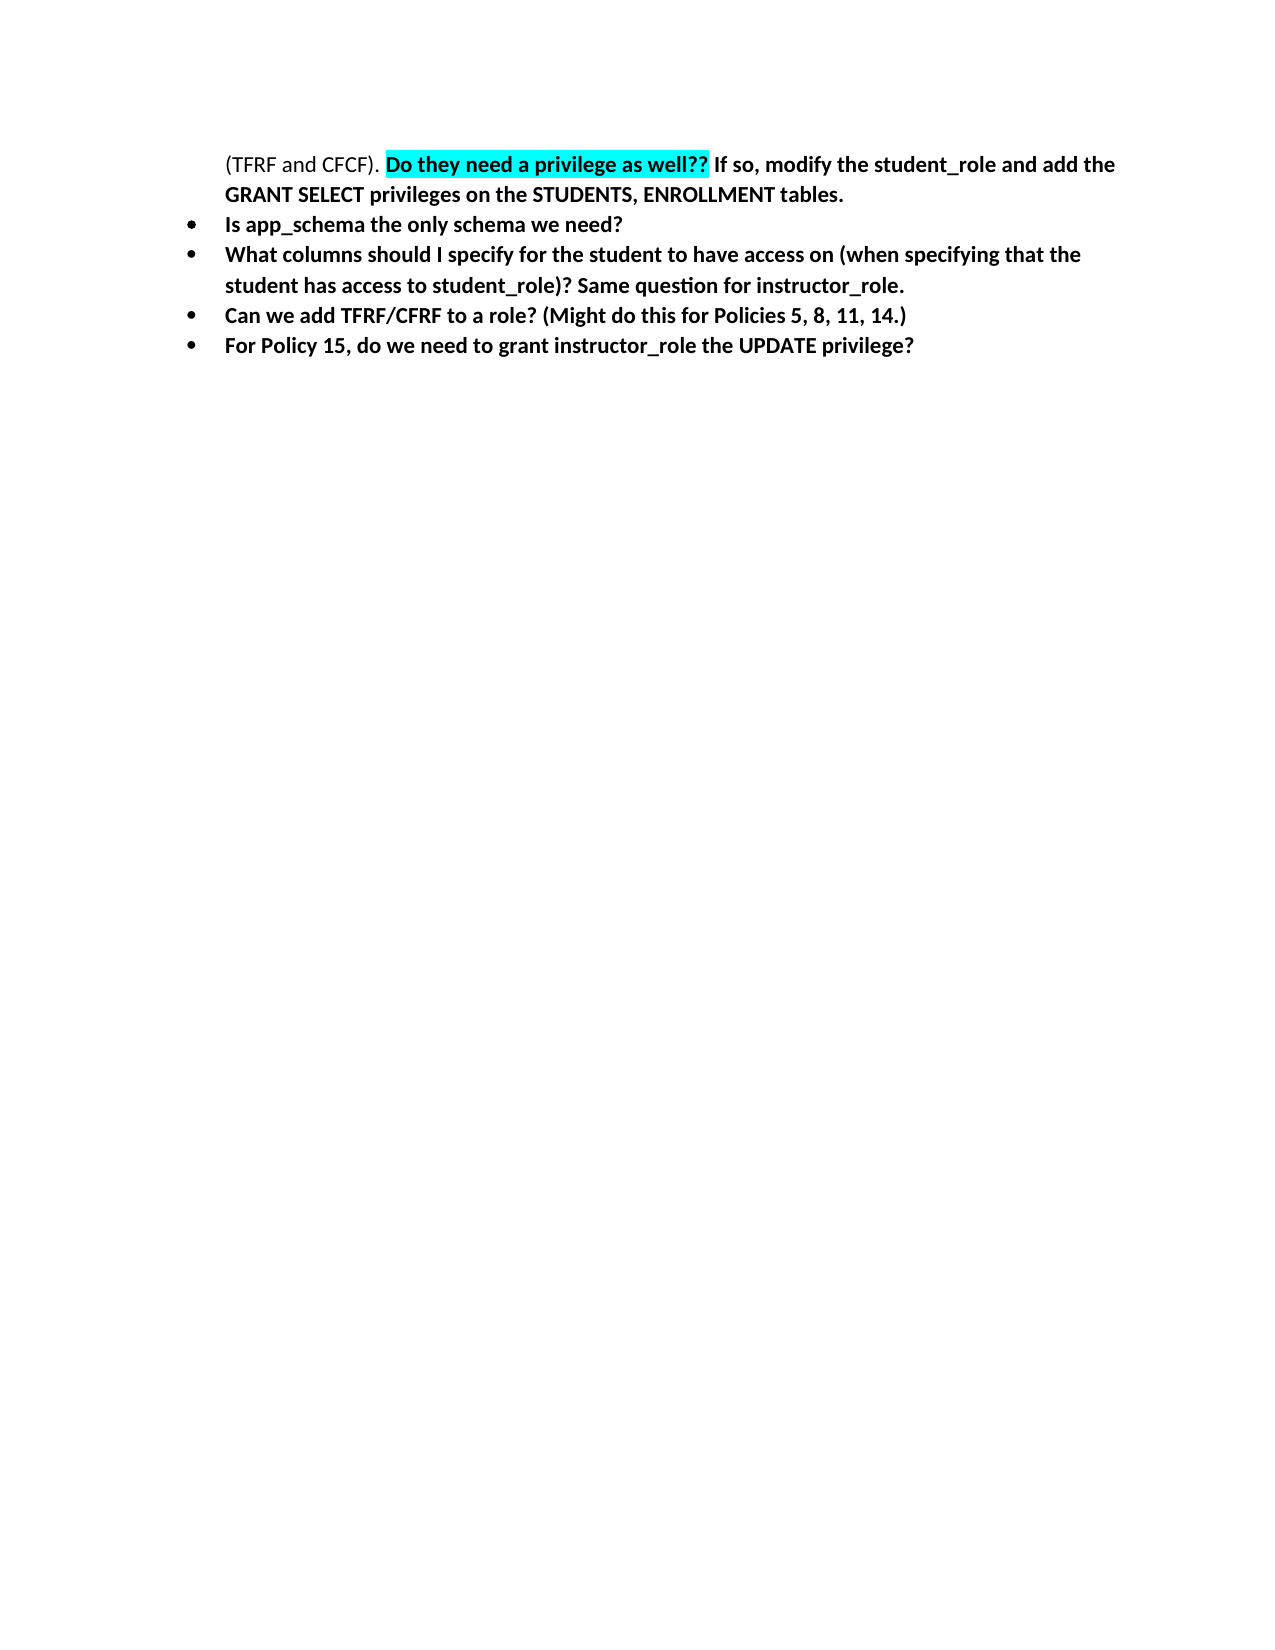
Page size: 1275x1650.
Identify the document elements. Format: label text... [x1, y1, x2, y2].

list Can we add TFRF/CFRF to a role? (Might do this for Policies 5, 8, 11, 14.) [187, 301, 1125, 329]
list What columns should I specify for the student to have access on (when specifying that the student has access to student_role)? Same question for instructor_role. [187, 241, 1125, 299]
list Is app_schema the only schema we need? [187, 210, 1125, 238]
list For Policy 15, do we need to grant instructor_role the UPDATE privilege? [187, 331, 1125, 359]
